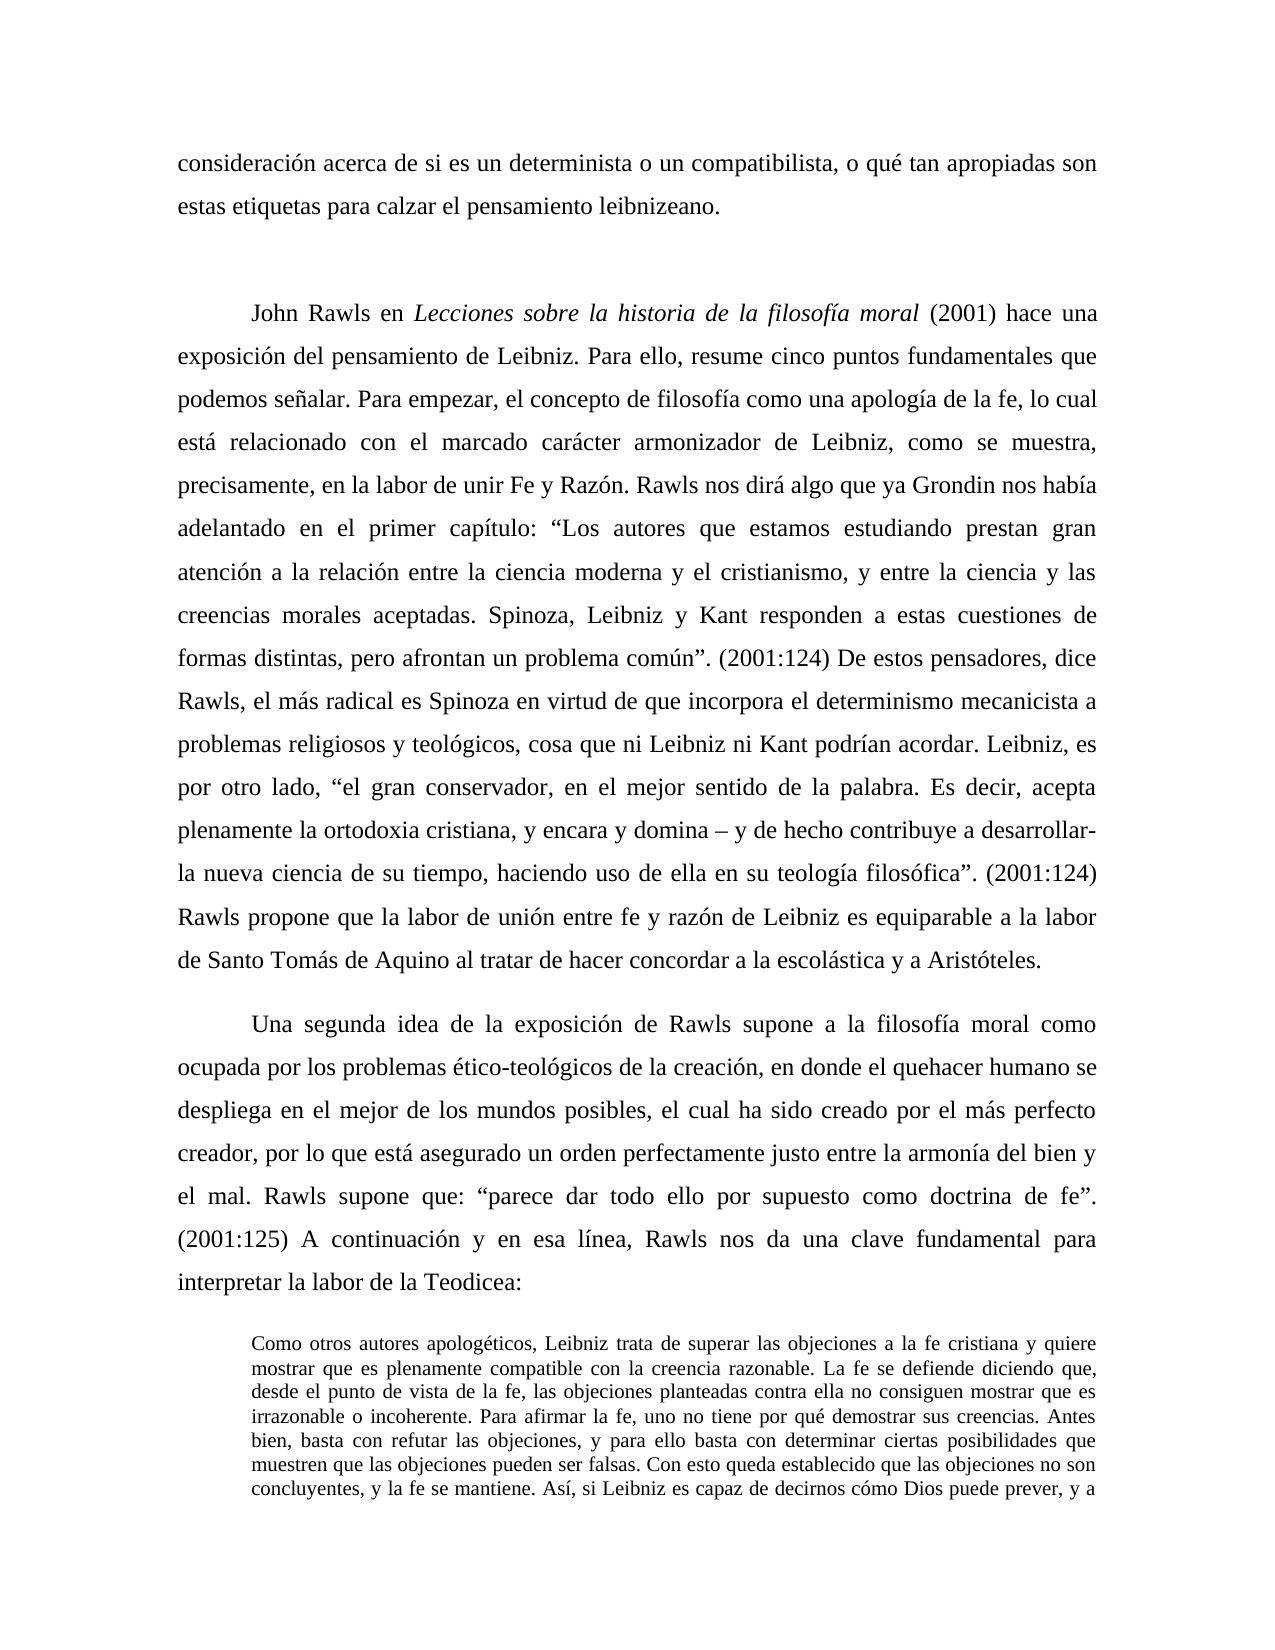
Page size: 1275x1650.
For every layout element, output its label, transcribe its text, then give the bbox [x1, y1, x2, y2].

text John Rawls en Lecciones sobre la historia de la filosofía moral (2001) hace una exposición del pensamiento de Leibniz. Para ello, resume cinco puntos fundamentales que podemos señalar. Para empezar, el concepto de filosofía como una apología de la fe, lo cual está relacionado con el marcado carácter armonizador de Leibniz, como se muestra, precisamente, en la labor de unir Fe y Razón. Rawls nos dirá algo que ya Grondin nos había adelantado en el primer capítulo: “Los autores que estamos estudiando prestan gran atención a la relación entre la ciencia moderna y el cristianismo, y entre la ciencia y las creencias morales aceptadas. Spinoza, Leibniz y Kant responden a estas cuestiones de formas distintas, pero afrontan un problema común”. (2001:124) De estos pensadores, dice Rawls, el más radical es Spinoza en virtud de que incorpora el determinismo mecanicista a problemas religiosos y teológicos, cosa que ni Leibniz ni Kant podrían acordar. Leibniz, es por otro lado, “el gran conservador, en el mejor sentido de la palabra. Es decir, acepta plenamente la ortodoxia cristiana, y encara y domina – y de hecho contribuye a desarrollar- la nueva ciencia de su tiempo, haciendo uso de ella en su teología filosófica”. (2001:124) Rawls propone que la labor de unión entre fe y razón de Leibniz es equiparable a la labor de Santo Tomás de Aquino al tratar de hacer concordar a la escolástica y a Aristóteles. [177, 298, 1098, 973]
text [177, 148, 1098, 219]
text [251, 1331, 1098, 1500]
text Una segunda idea de la exposición de Rawls supone a la filosofía moral como ocupada por los problemas ético-teológicos de la creación, en donde el quehacer humano se despliega en el mejor de los mundos posibles, el cual ha sido creado por el más perfecto creador, por lo que está asegurado un orden perfectamente justo entre la armonía del bien y el mal. Rawls supone que: “parece dar todo ello por supuesto como doctrina de fe”. (2001:125) A continuación y en esa línea, Rawls nos da una clave fundamental para interpretar la labor de la Teodicea: [177, 1009, 1098, 1296]
